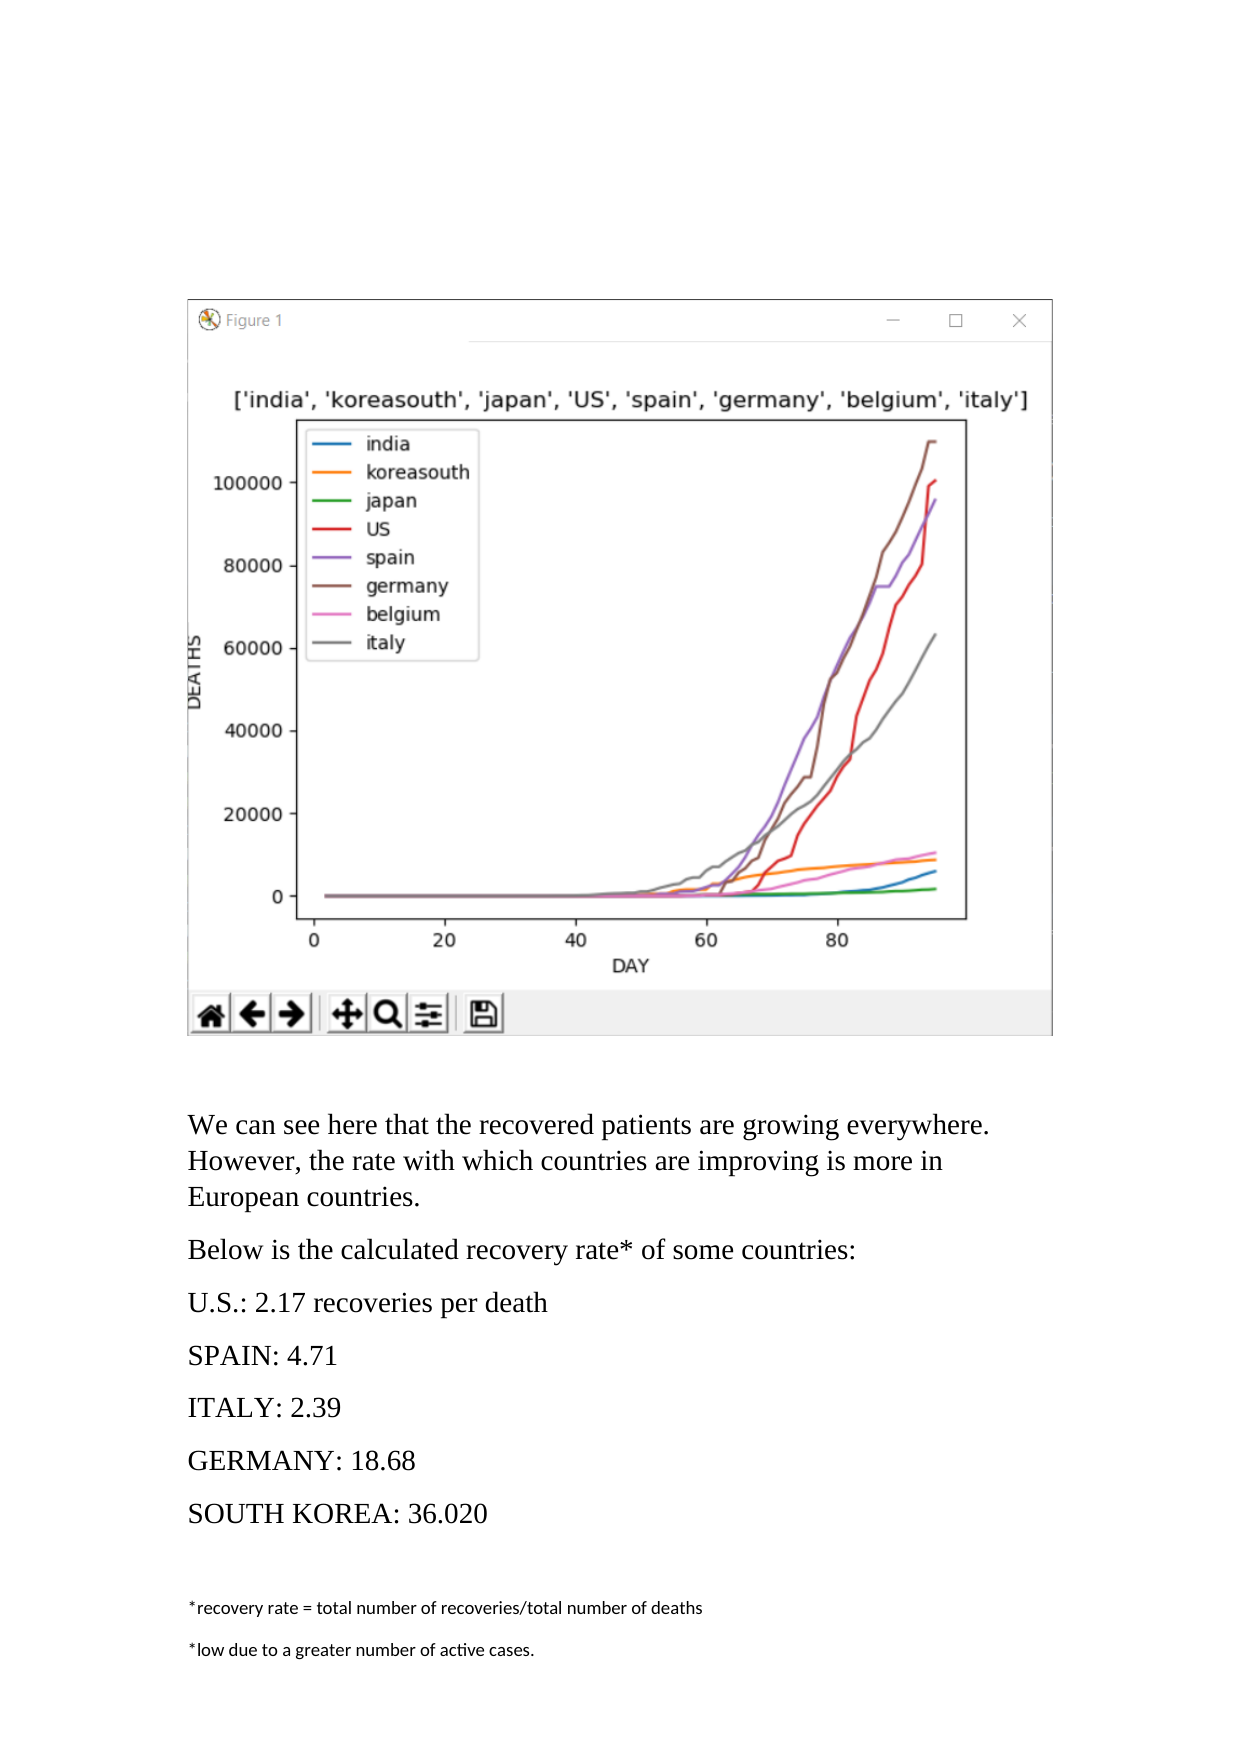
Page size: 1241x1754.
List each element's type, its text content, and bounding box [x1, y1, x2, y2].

text Below is the calculated recovery rate* of some countries: [187, 1232, 1053, 1266]
picture [187, 299, 1053, 1036]
text We can see here that the recovered patients are growing everywhere. However, the rate with which countries are improving is more in European countries. [187, 1107, 1053, 1213]
text U.S.: 2.17 recoveries per death [187, 1285, 1053, 1318]
text ITALY: 2.39 [187, 1390, 1053, 1424]
text SPAIN: 4.71 [187, 1338, 1053, 1371]
text SOUTH KOREA: 36.020 [187, 1496, 1053, 1529]
text GERMANY: 18.68 [187, 1443, 1053, 1477]
